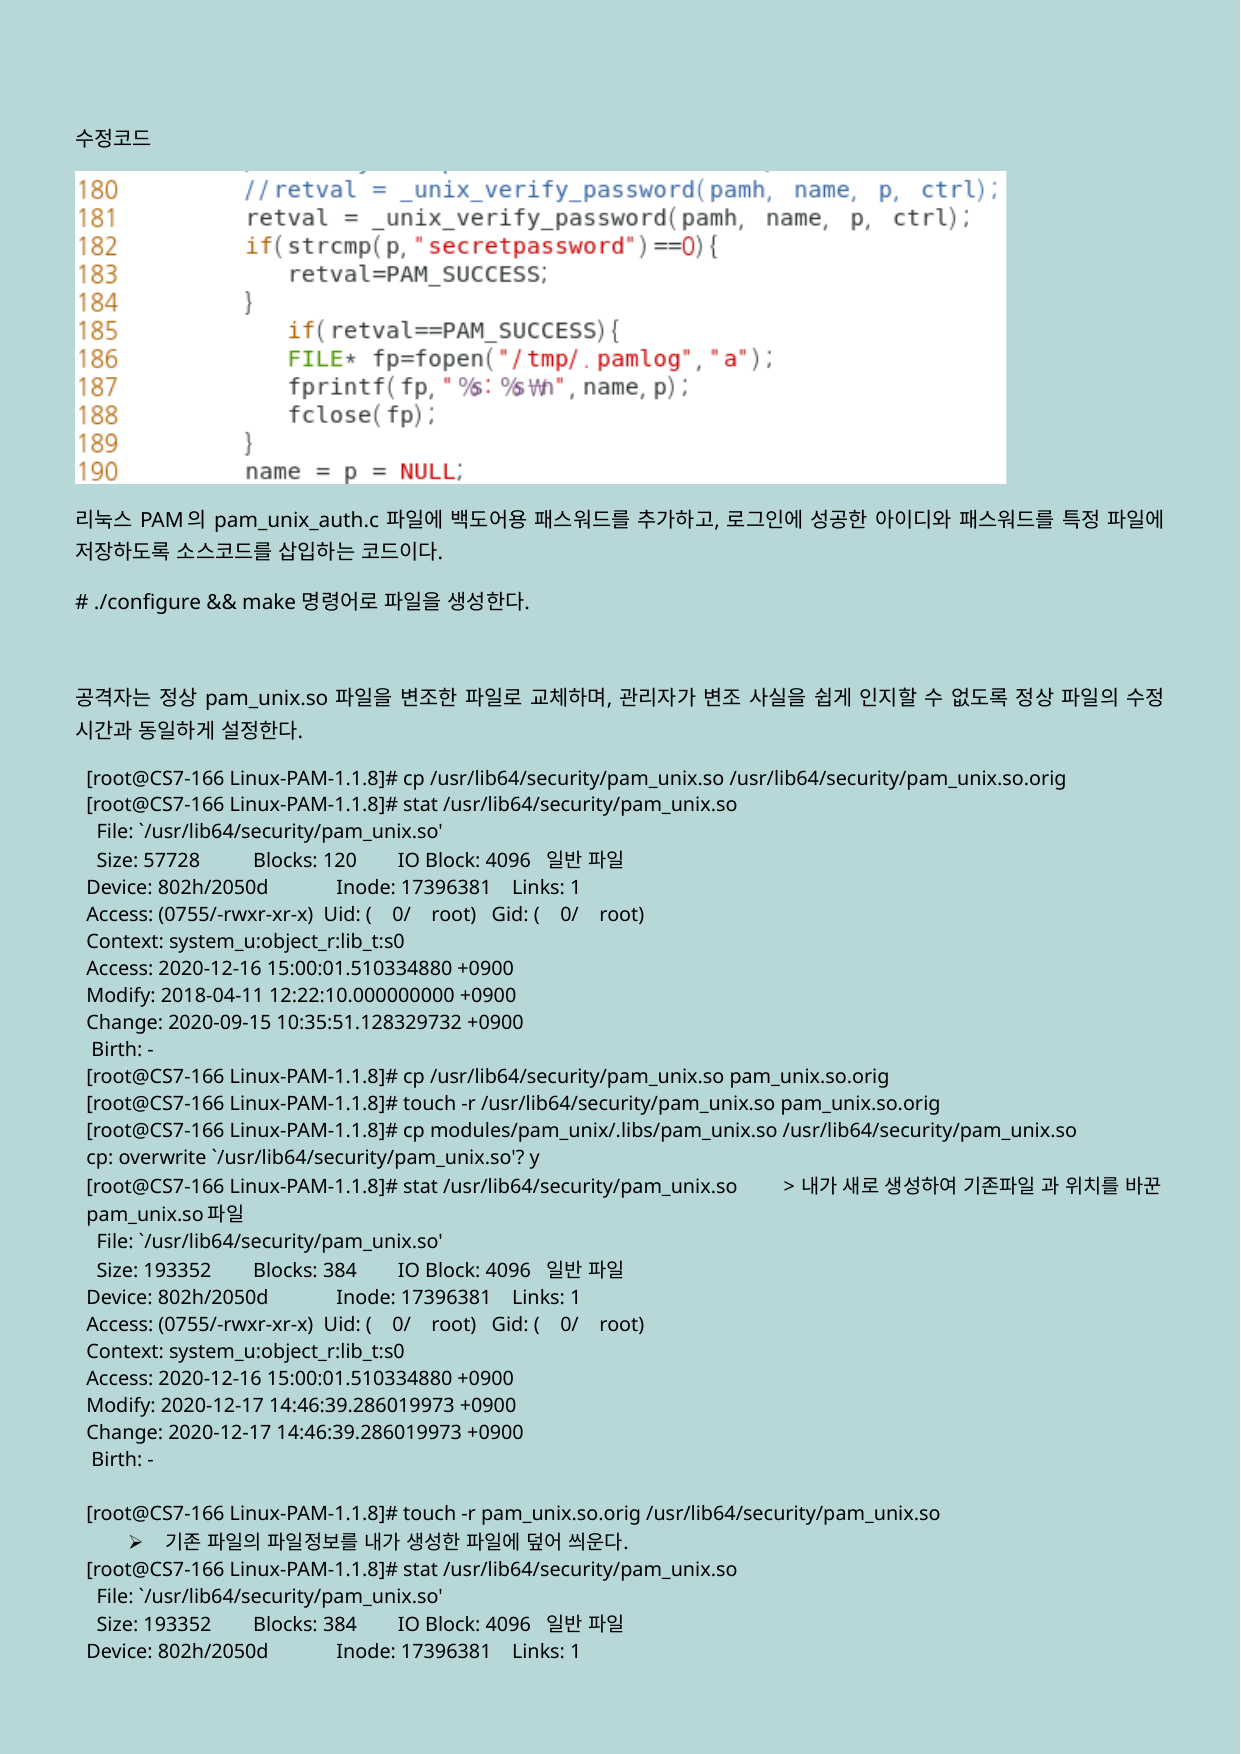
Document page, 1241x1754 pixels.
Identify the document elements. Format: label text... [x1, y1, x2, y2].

text 수정코드 [75, 122, 1165, 152]
text 공격자는 정상 pam_unix.so 파일을 변조한 파일로 교체하며, 관리자가 변조 사실을 쉽게 인지할 수 없도록 정상 파일의 수정 시간과 동일하게 설정한다. [75, 682, 1165, 745]
picture [75, 171, 1007, 484]
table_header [75, 764, 1211, 1665]
text 리눅스 PAM의 pam_unix_auth.c 파일에 백도어용 패스워드를 추가하고, 로그인에 성공한 아이디와 패스워드를 특정 파일에 저장하도록 소스코드를 삽입하는 코드이다. [75, 503, 1165, 566]
text # ./configure && make 명령어로 파일을 생성한다. [75, 585, 1165, 615]
